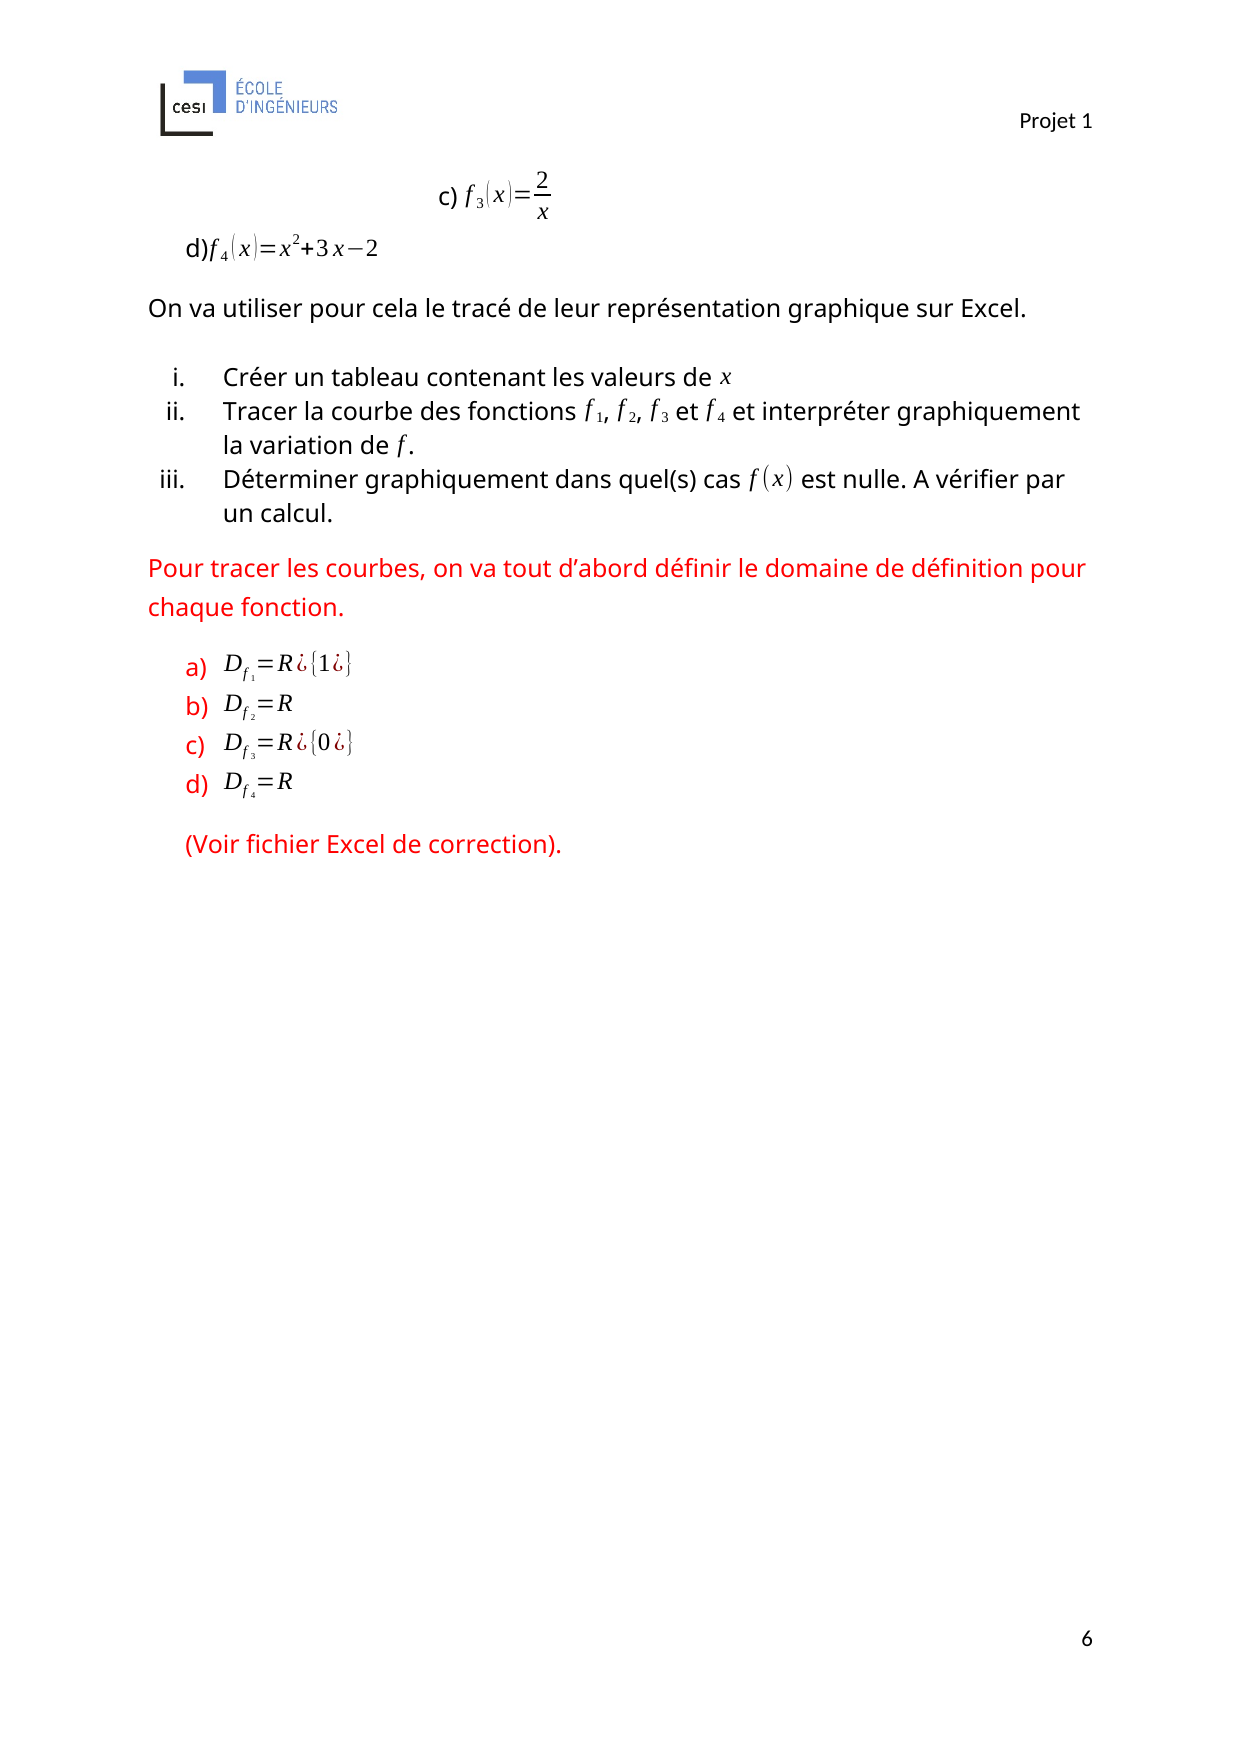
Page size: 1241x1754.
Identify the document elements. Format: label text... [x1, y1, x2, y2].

list d) [185, 230, 1092, 265]
list Tracer la courbe des fonctions , , et et interpréter graphiquement la variation de . [185, 393, 1092, 461]
text Pour tracer les courbes, on va tout d’abord définir le domaine de définition pour chaque fonction. [148, 550, 1092, 624]
text (Voir fichier Excel de correction). [185, 827, 1092, 861]
picture [112, 22, 382, 182]
list Déterminer graphiquement dans quel(s) cas est nulle. A vérifier par un calcul. [185, 461, 1092, 529]
text On va utiliser pour cela le tracé de leur représentation graphique sur Excel. [148, 291, 1092, 325]
list c) [185, 166, 1092, 225]
list Créer un tableau contenant les valeurs de [185, 359, 1092, 393]
